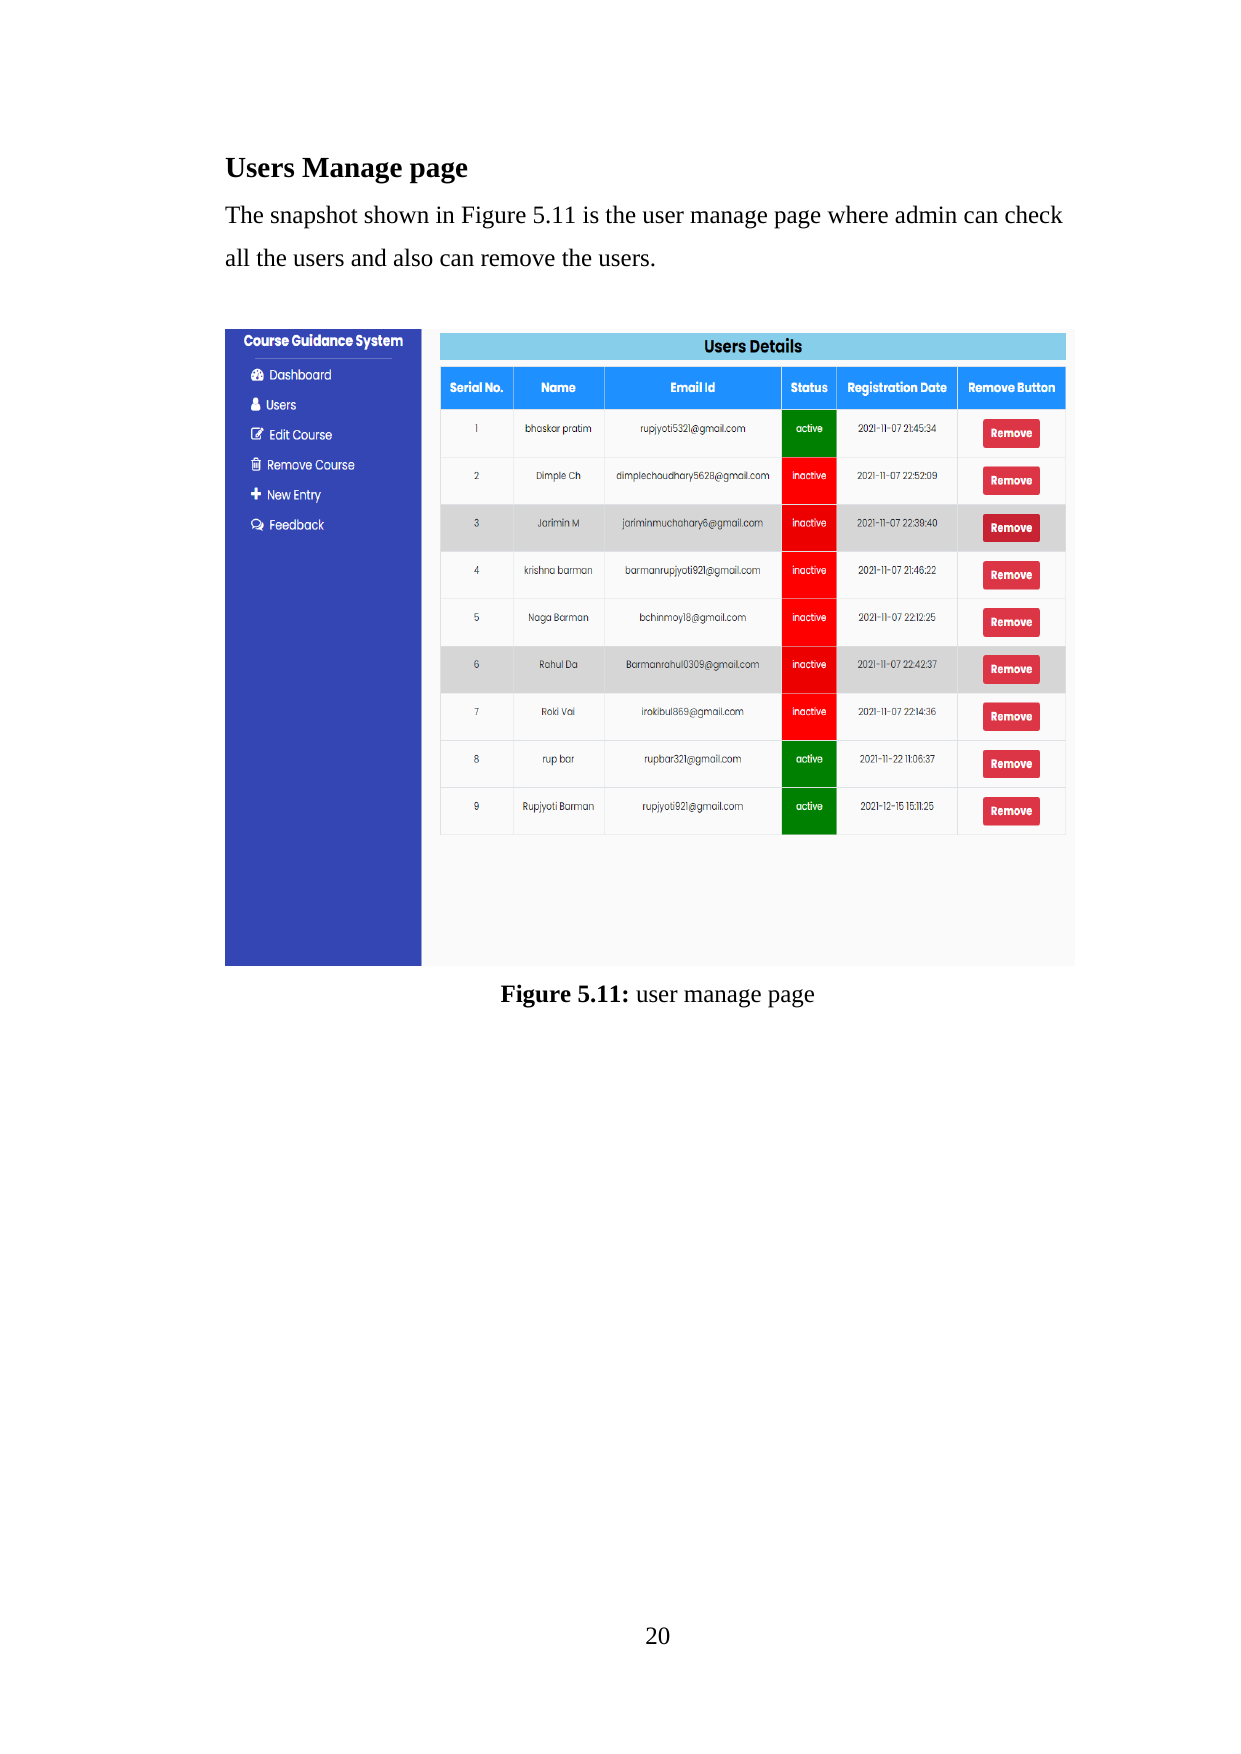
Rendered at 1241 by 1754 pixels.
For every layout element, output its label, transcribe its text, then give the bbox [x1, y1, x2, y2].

picture [225, 329, 1075, 966]
text Users Manage page [225, 150, 1090, 183]
text Figure 5.11: user manage page [225, 979, 1090, 1008]
text The snapshot shown in Figure 5.11 is the user manage page where admin can check all the users and also can remove the users. [225, 200, 1090, 272]
